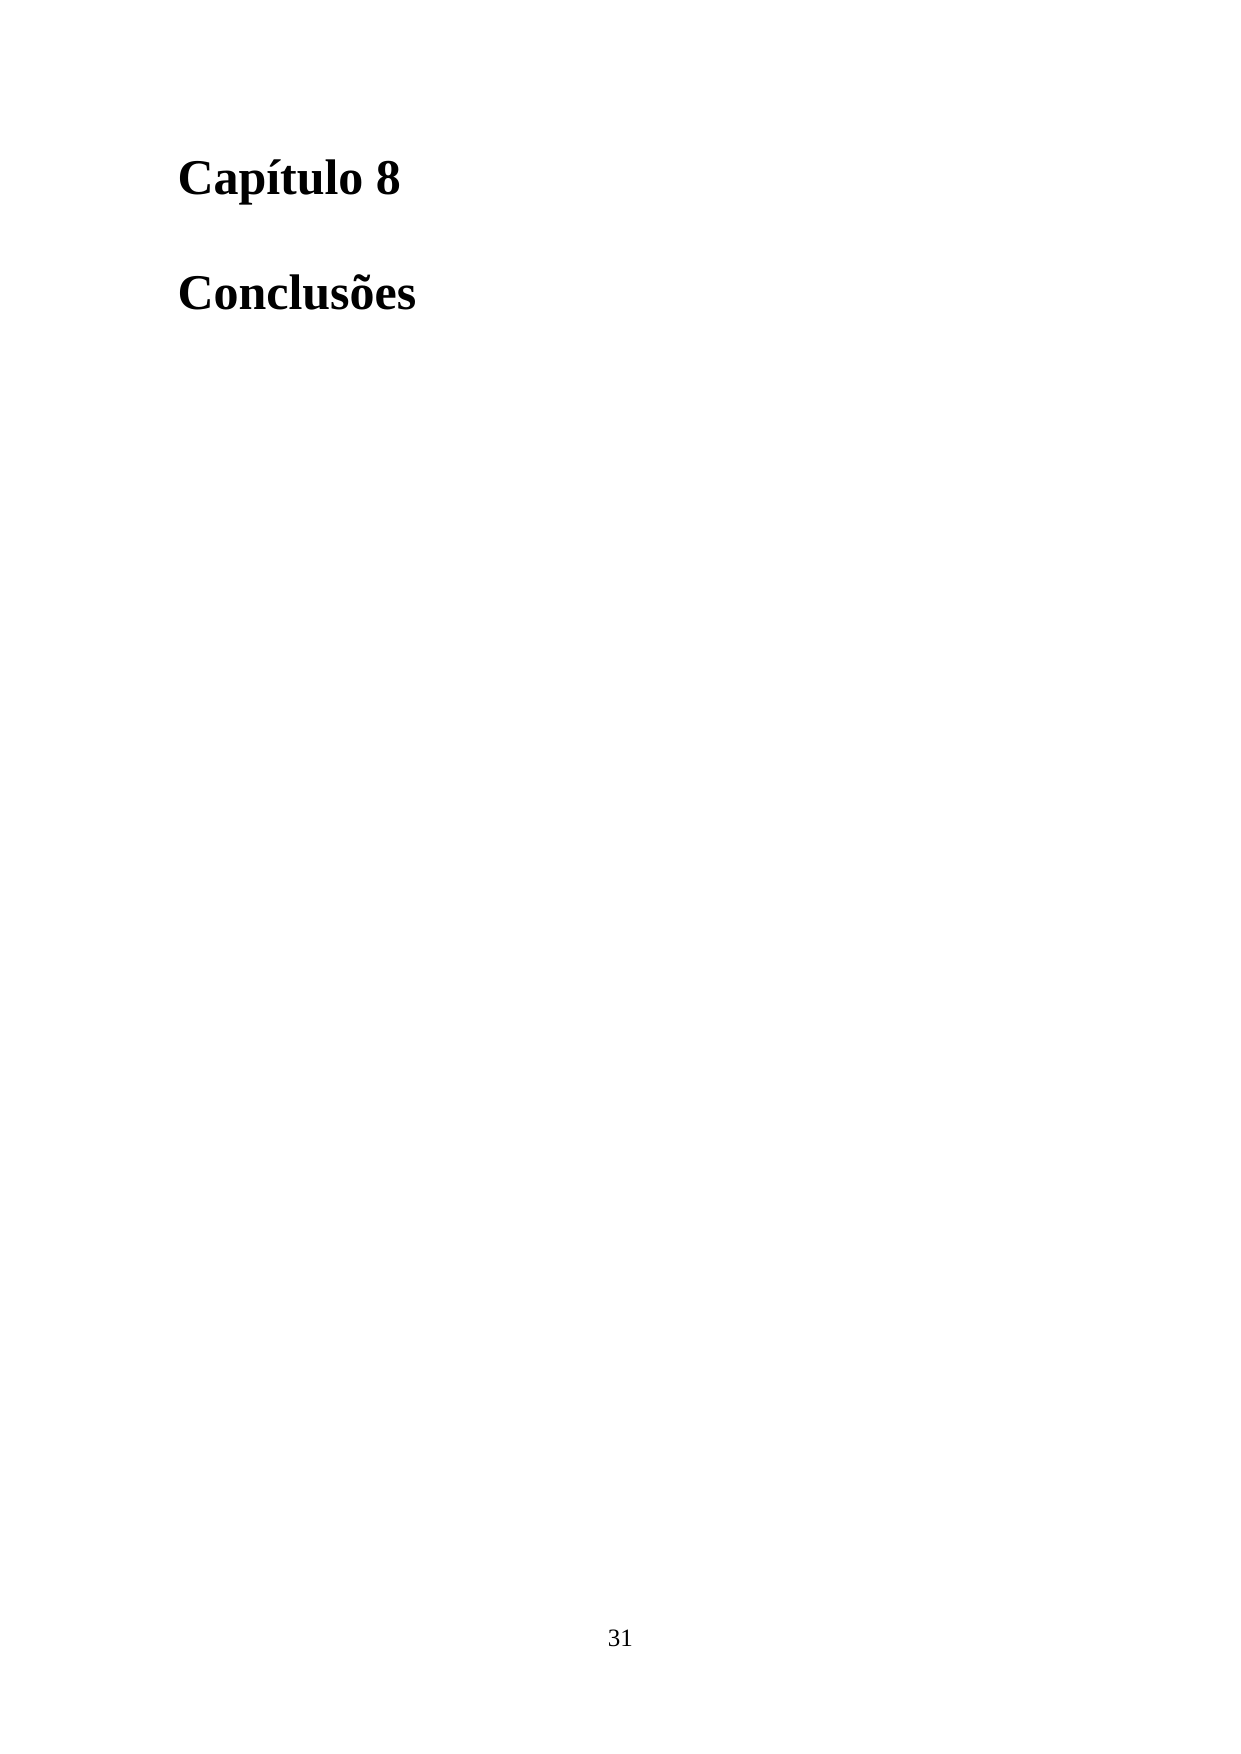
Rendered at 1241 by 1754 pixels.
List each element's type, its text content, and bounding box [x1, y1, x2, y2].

subtitle Conclusões [177, 148, 1063, 320]
